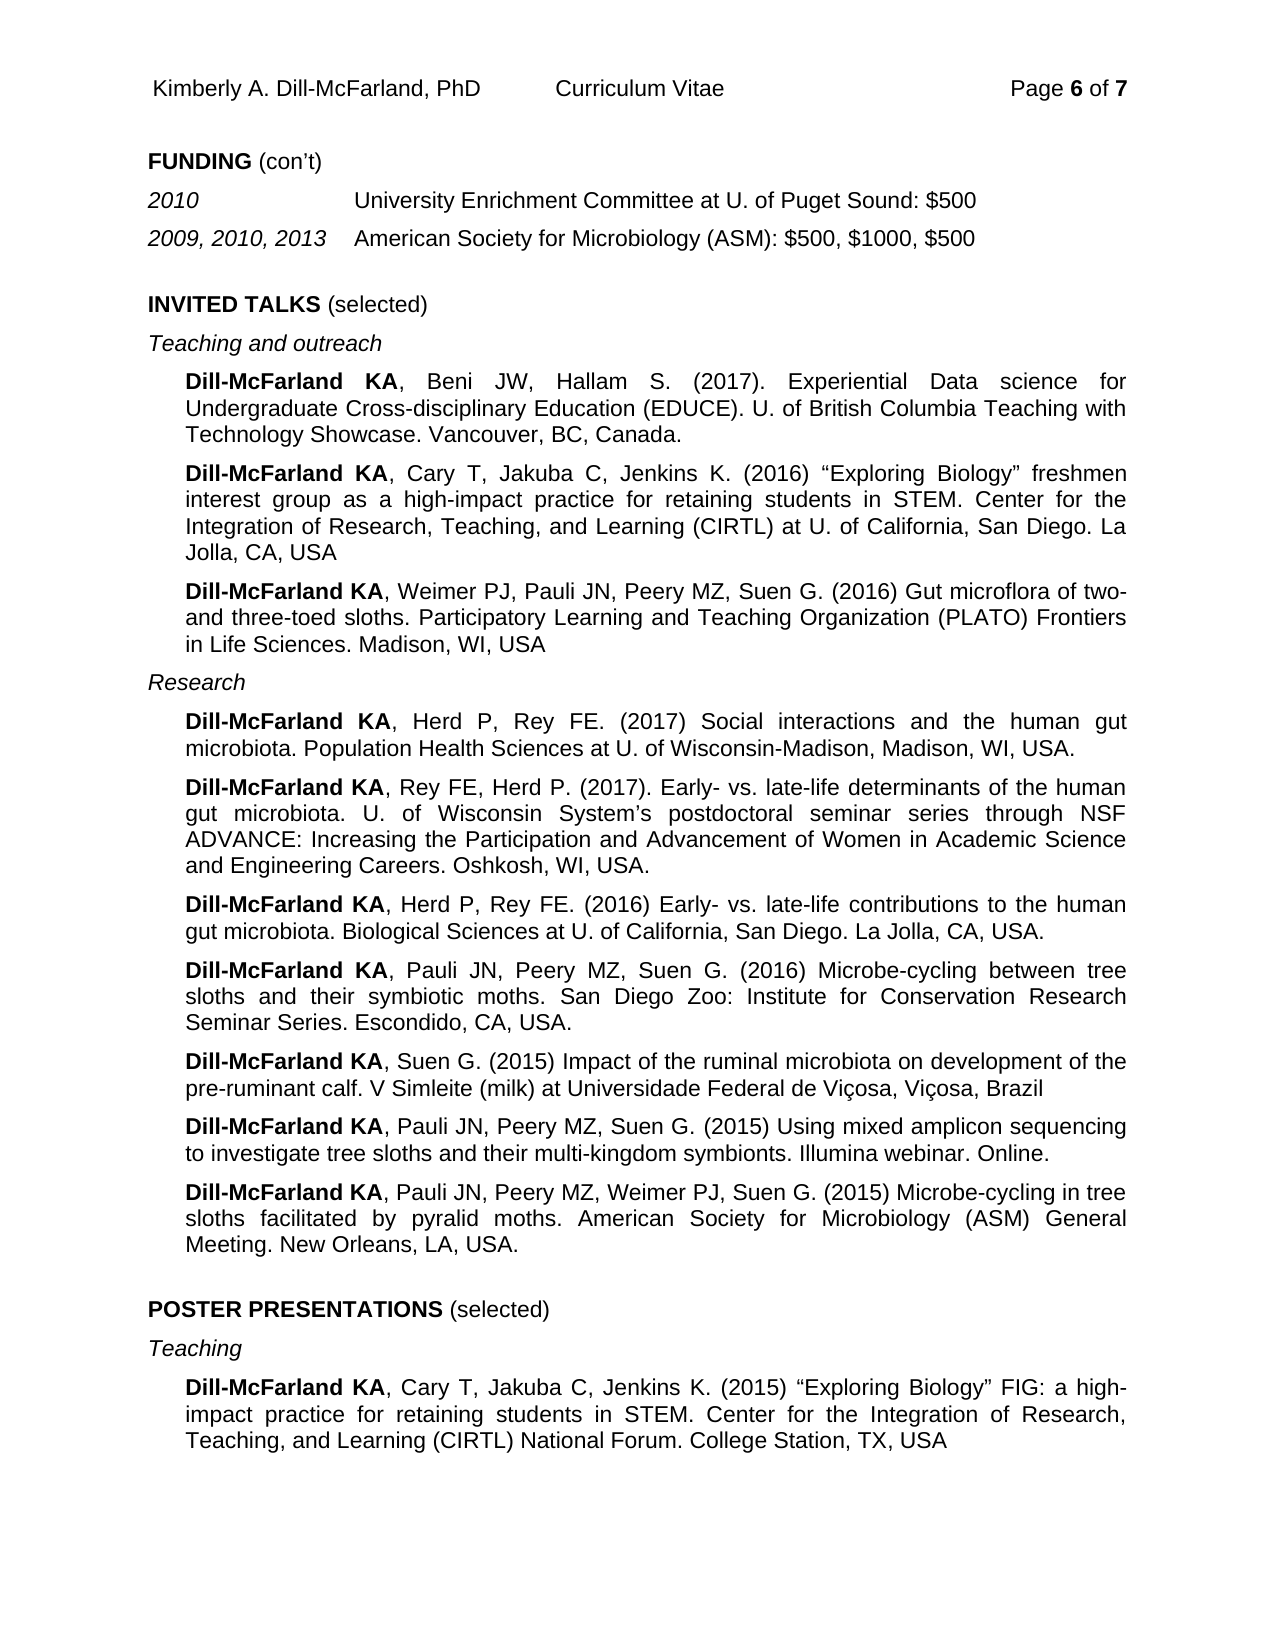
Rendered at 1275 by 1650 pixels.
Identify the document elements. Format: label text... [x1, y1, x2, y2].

text Dill-McFarland KA, Herd P, Rey FE. (2017) Social interactions and the human gut microbiota. Population Health Sciences at U. of Wisconsin-Madison, Madison, WI, USA. [185, 708, 1127, 761]
text 2010 University Enrichment Committee at U. of Puget Sound: $500 [148, 187, 1127, 213]
text Teaching and outreach [148, 329, 1127, 356]
text Teaching [148, 1335, 1127, 1362]
text Dill-McFarland KA, Rey FE, Herd P. (2017). Early- vs. late-life determinants of the human gut microbiota. U. of Wisconsin System’s postdoctoral seminar series through NSF ADVANCE: Increasing the Participation and Advancement of Women in Academic Science and Engineering Careers. Oshkosh, WI, USA. [185, 773, 1127, 879]
text Dill-McFarland KA, Pauli JN, Peery MZ, Weimer PJ, Suen G. (2015) Microbe-cycling in tree sloths facilitated by pyralid moths. American Society for Microbiology (ASM) General Meeting. New Orleans, LA, USA. [185, 1178, 1127, 1258]
text Dill-McFarland KA, Herd P, Rey FE. (2016) Early- vs. late-life contributions to the human gut microbiota. Biological Sciences at U. of California, San Diego. La Jolla, CA, USA. [185, 891, 1127, 944]
text FUNDING (con’t) [148, 148, 1127, 174]
text Dill-McFarland KA, Suen G. (2015) Impact of the ruminal microbiota on development of the pre-ruminant calf. V Simleite (milk) at Universidade Federal de Viçosa, Viçosa, Brazil [185, 1048, 1127, 1101]
text Research [148, 669, 1127, 696]
text POSTER PRESENTATIONS (selected) [148, 1296, 1127, 1323]
text INVITED TALKS (selected) [148, 291, 1127, 317]
text Dill-McFarland KA, Pauli JN, Peery MZ, Suen G. (2015) Using mixed amplicon sequencing to investigate tree sloths and their multi-kingdom symbionts. Illumina webinar. Online. [185, 1113, 1127, 1166]
text Dill-McFarland KA, Pauli JN, Peery MZ, Suen G. (2016) Microbe-cycling between tree sloths and their symbiotic moths. San Diego Zoo: Institute for Conservation Research Seminar Series. Escondido, CA, USA. [185, 957, 1127, 1036]
text Dill-McFarland KA, Weimer PJ, Pauli JN, Peery MZ, Suen G. (2016) Gut microflora of two- and three-toed sloths. Participatory Learning and Teaching Organization (PLATO) Frontiers in Life Sciences. Madison, WI, USA [185, 578, 1127, 657]
text Dill-McFarland KA, Cary T, Jakuba C, Jenkins K. (2016) “Exploring Biology” freshmen interest group as a high-impact practice for retaining students in STEM. Center for the Integration of Research, Teaching, and Learning (CIRTL) at U. of California, San Diego. La Jolla, CA, USA [185, 460, 1127, 565]
text Dill-McFarland KA, Cary T, Jakuba C, Jenkins K. (2015) “Exploring Biology” FIG: a high-impact practice for retaining students in STEM. Center for the Integration of Research, Teaching, and Learning (CIRTL) National Forum. College Station, TX, USA [185, 1374, 1127, 1453]
text 2009, 2010, 2013 American Society for Microbiology (ASM): $500, $1000, $500 [148, 225, 1127, 252]
text Dill-McFarland KA, Beni JW, Hallam S. (2017). Experiential Data science for Undergraduate Cross-disciplinary Education (EDUCE). U. of British Columbia Teaching with Technology Showcase. Vancouver, BC, Canada. [185, 368, 1127, 447]
